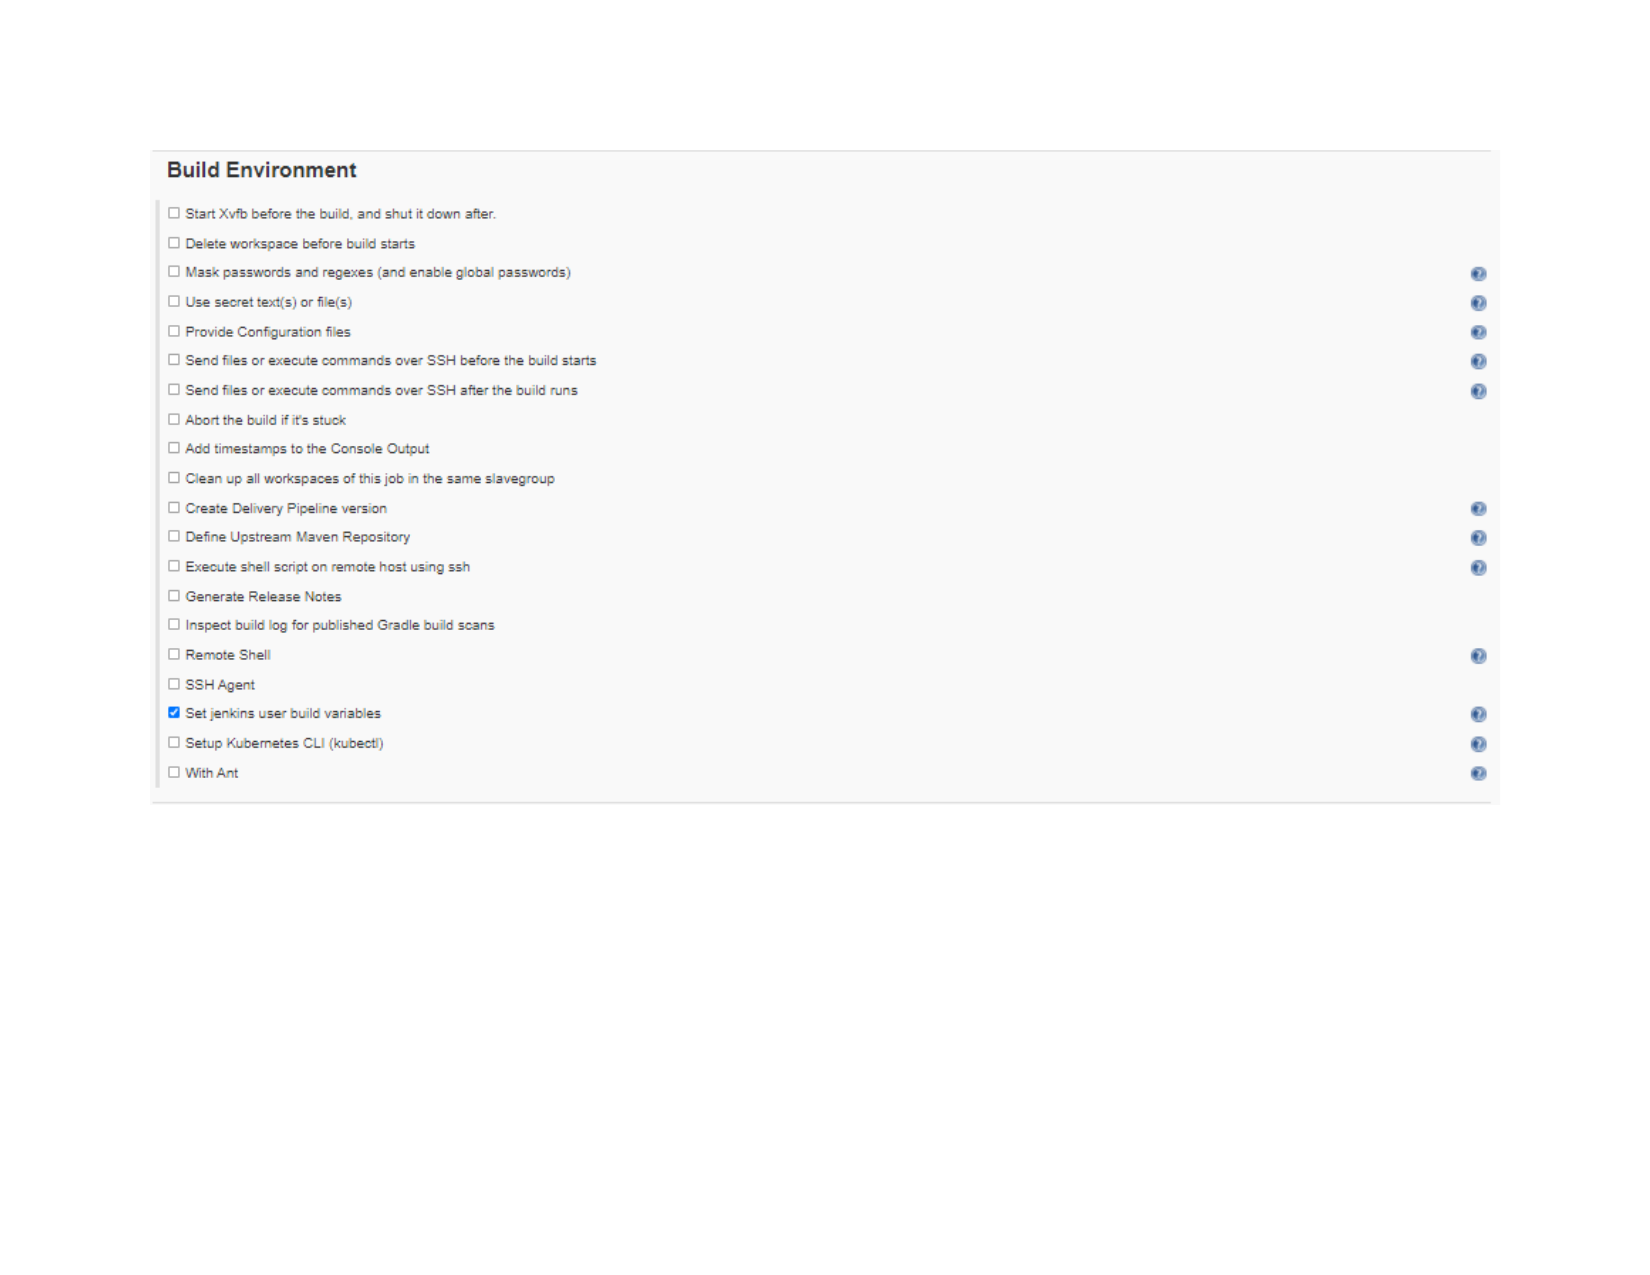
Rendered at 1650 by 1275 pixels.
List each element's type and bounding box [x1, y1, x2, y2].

picture [150, 150, 1500, 805]
